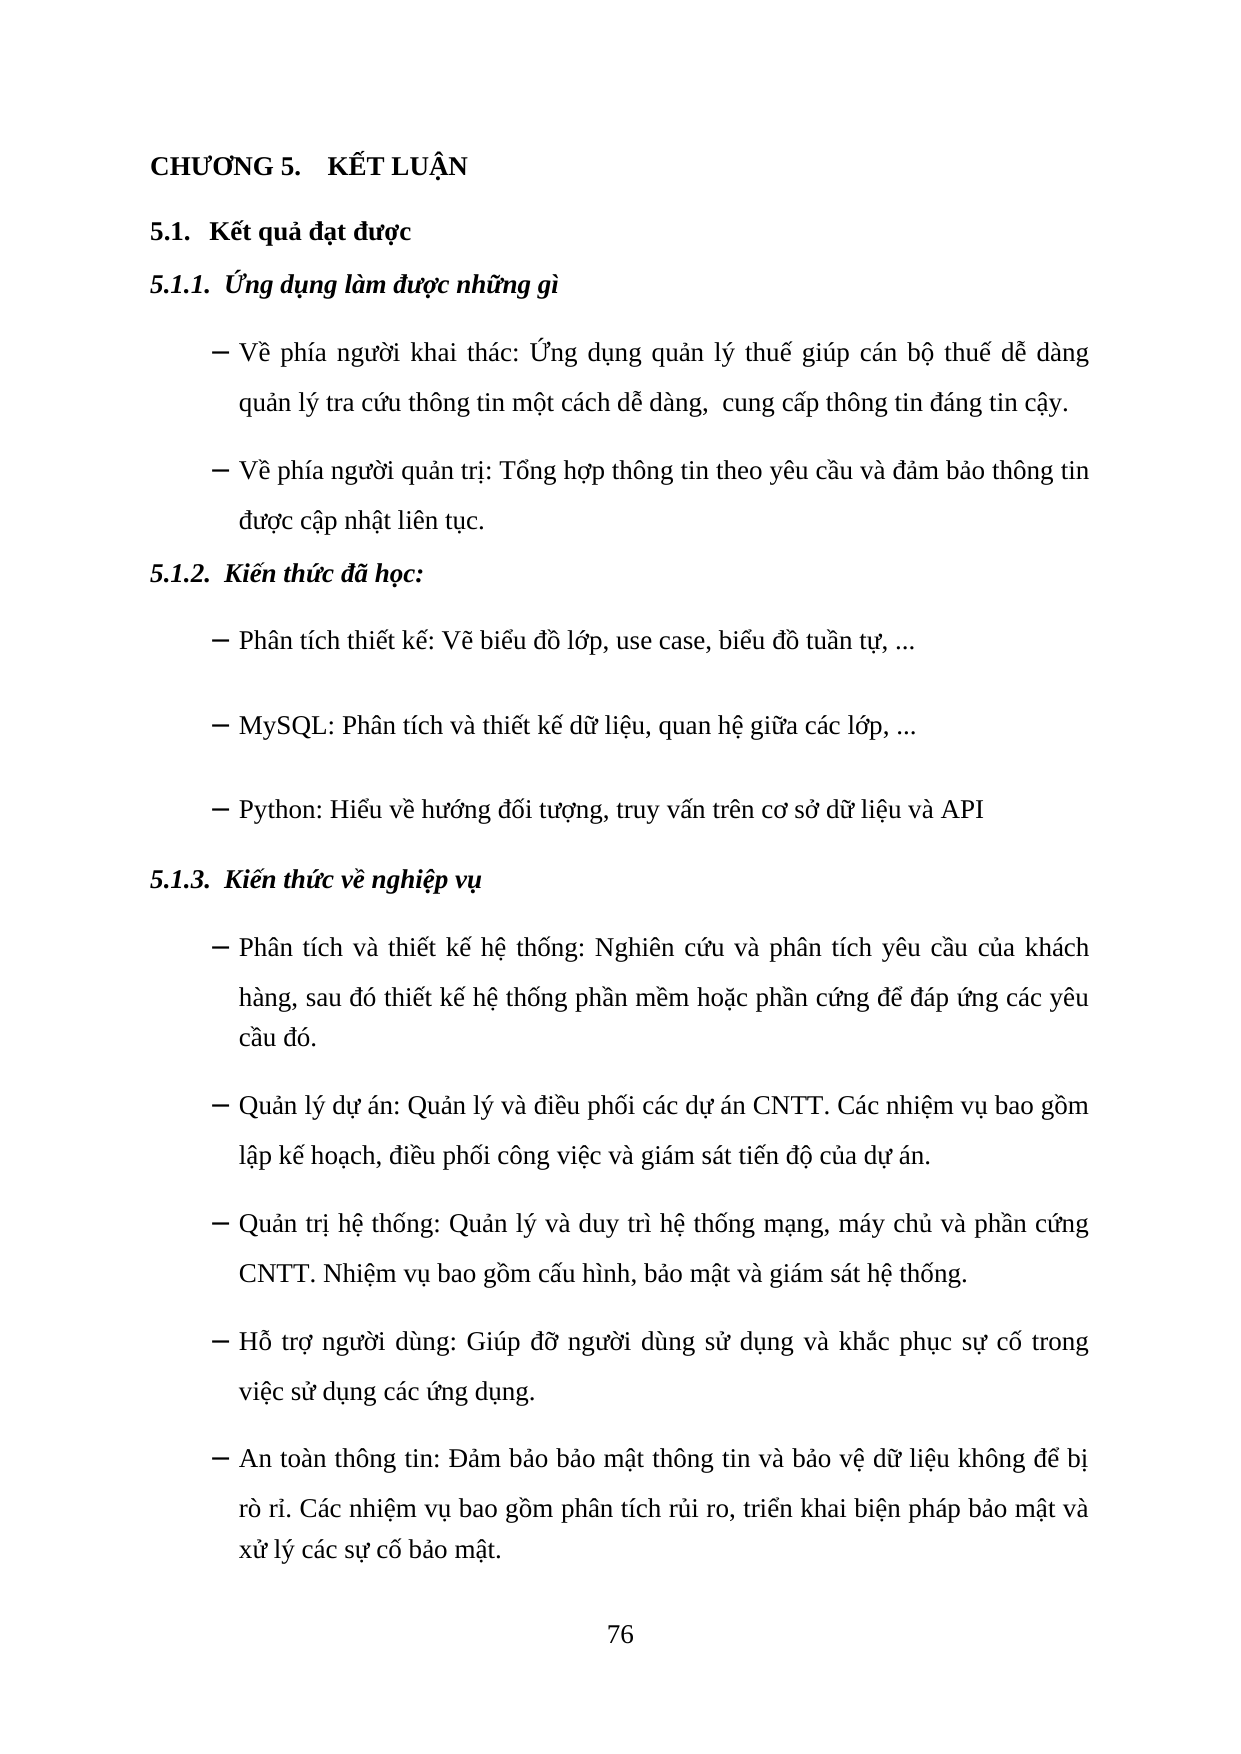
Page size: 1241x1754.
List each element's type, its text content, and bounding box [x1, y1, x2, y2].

subtitle Ứng dụng làm được những gì [150, 268, 1090, 299]
list Về phía người quản trị: Tổng hợp thông tin theo yêu cầu và đảm bảo thông tin được cập nhật liên tục. [209, 439, 1090, 535]
subtitle Kiến thức đã học: [150, 557, 1090, 588]
list Phân tích và thiết kế hệ thống: Nghiên cứu và phân tích yêu cầu của khách hàng, sau đó thiết kế hệ thống phần mềm hoặc phần cứng để đáp ứng các yêu cầu đó. [209, 916, 1090, 1053]
list Quản trị hệ thống: Quản lý và duy trì hệ thống mạng, máy chủ và phần cứng CNTT. Nhiệm vụ bao gồm cấu hình, bảo mật và giám sát hệ thống. [209, 1192, 1090, 1288]
list MySQL: Phân tích và thiết kế dữ liệu, quan hệ giữa các lớp, ... [209, 694, 1090, 750]
list Về phía người khai thác: Ứng dụng quản lý thuế giúp cán bộ thuế dễ dàng quản lý tra cứu thông tin một cách dễ dàng, cung cấp thông tin đáng tin cậy. [209, 321, 1090, 417]
subtitle Kiến thức về nghiệp vụ [150, 863, 1090, 894]
subtitle Kết quả đạt được [150, 215, 1090, 247]
list An toàn thông tin: Đảm bảo bảo mật thông tin và bảo vệ dữ liệu không để bị rò rỉ. Các nhiệm vụ bao gồm phân tích rủi ro, triển khai biện pháp bảo mật và xử lý các sự cố bảo mật. [209, 1427, 1090, 1564]
list Python: Hiểu về hướng đối tượng, truy vấn trên cơ sở dữ liệu và API [209, 779, 1090, 834]
list Quản lý dự án: Quản lý và điều phối các dự án CNTT. Các nhiệm vụ bao gồm lập kế hoạch, điều phối công việc và giám sát tiến độ của dự án. [209, 1074, 1090, 1170]
subtitle Kết luận [150, 150, 1090, 181]
list Hỗ trợ người dùng: Giúp đỡ người dùng sử dụng và khắc phục sự cố trong việc sử dụng các ứng dụng. [209, 1310, 1090, 1406]
list Phân tích thiết kế: Vẽ biểu đồ lớp, use case, biểu đồ tuần tự, ... [209, 609, 1090, 665]
